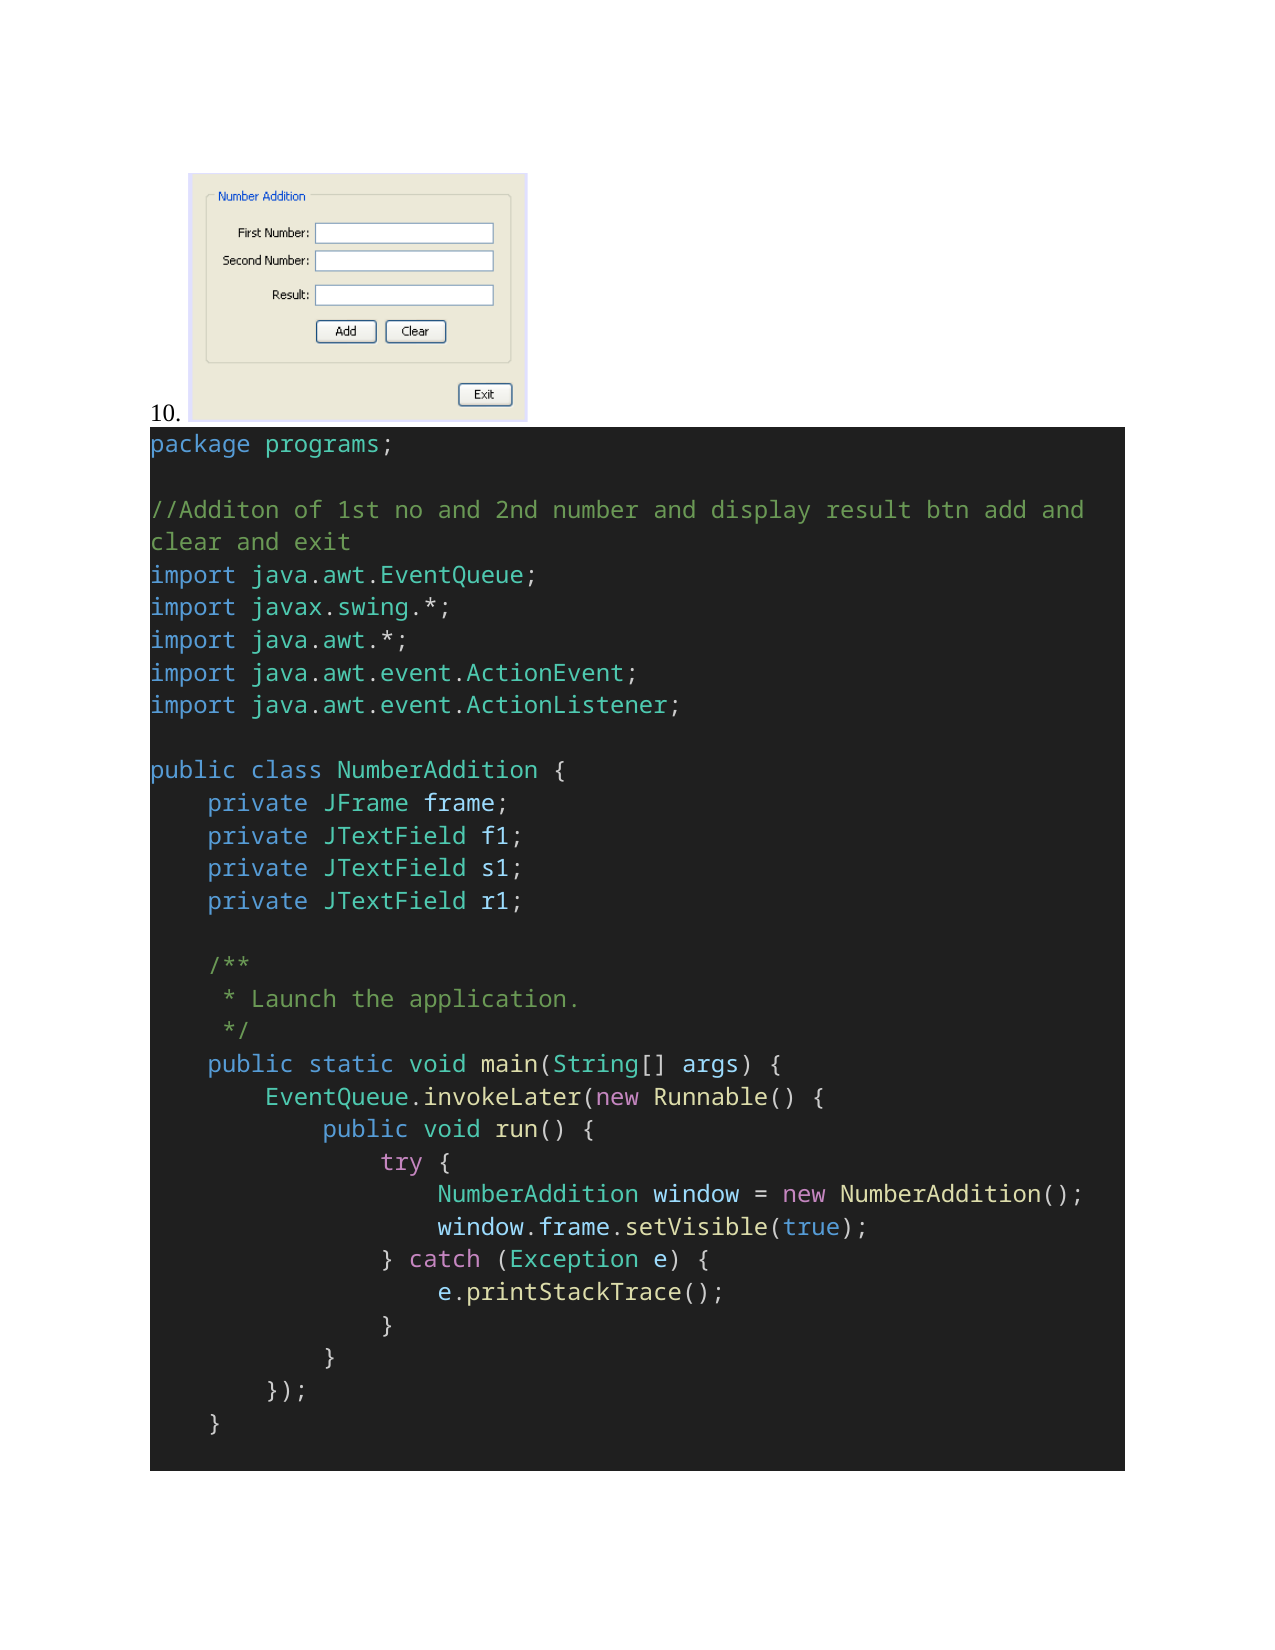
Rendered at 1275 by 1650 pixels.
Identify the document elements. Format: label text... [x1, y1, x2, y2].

text import java.awt.*; [150, 623, 1125, 655]
text */ [150, 1014, 1125, 1047]
text EventQueue.invokeLater(new Runnable() { [150, 1079, 1125, 1112]
text }); [150, 1373, 1125, 1405]
text } [150, 1340, 1125, 1373]
picture [187, 173, 528, 422]
text //Additon of 1st no and 2nd number and display result btn add and clear and exit [150, 492, 1125, 558]
text window.frame.setVisible(true); [150, 1210, 1125, 1242]
text package programs; [150, 427, 1125, 460]
text private JTextField f1; [150, 818, 1125, 851]
text private JTextField s1; [150, 851, 1125, 884]
text private JTextField r1; [150, 884, 1125, 916]
text import java.awt.EventQueue; [150, 558, 1125, 590]
text import java.awt.event.ActionListener; [150, 688, 1125, 721]
text } [150, 1405, 1125, 1438]
text /** [150, 949, 1125, 981]
text public void run() { [150, 1112, 1125, 1144]
text e.printStackTrace(); [150, 1275, 1125, 1307]
text private JFrame frame; [150, 786, 1125, 818]
text NumberAddition window = new NumberAddition(); [150, 1177, 1125, 1210]
text } [150, 1307, 1125, 1340]
text import java.awt.event.ActionEvent; [150, 655, 1125, 688]
text try { [150, 1144, 1125, 1177]
text public class NumberAddition { [150, 753, 1125, 786]
text } catch (Exception e) { [150, 1242, 1125, 1275]
text import javax.swing.*; [150, 590, 1125, 623]
text public static void main(String[] args) { [150, 1047, 1125, 1079]
text * Launch the application. [150, 981, 1125, 1014]
